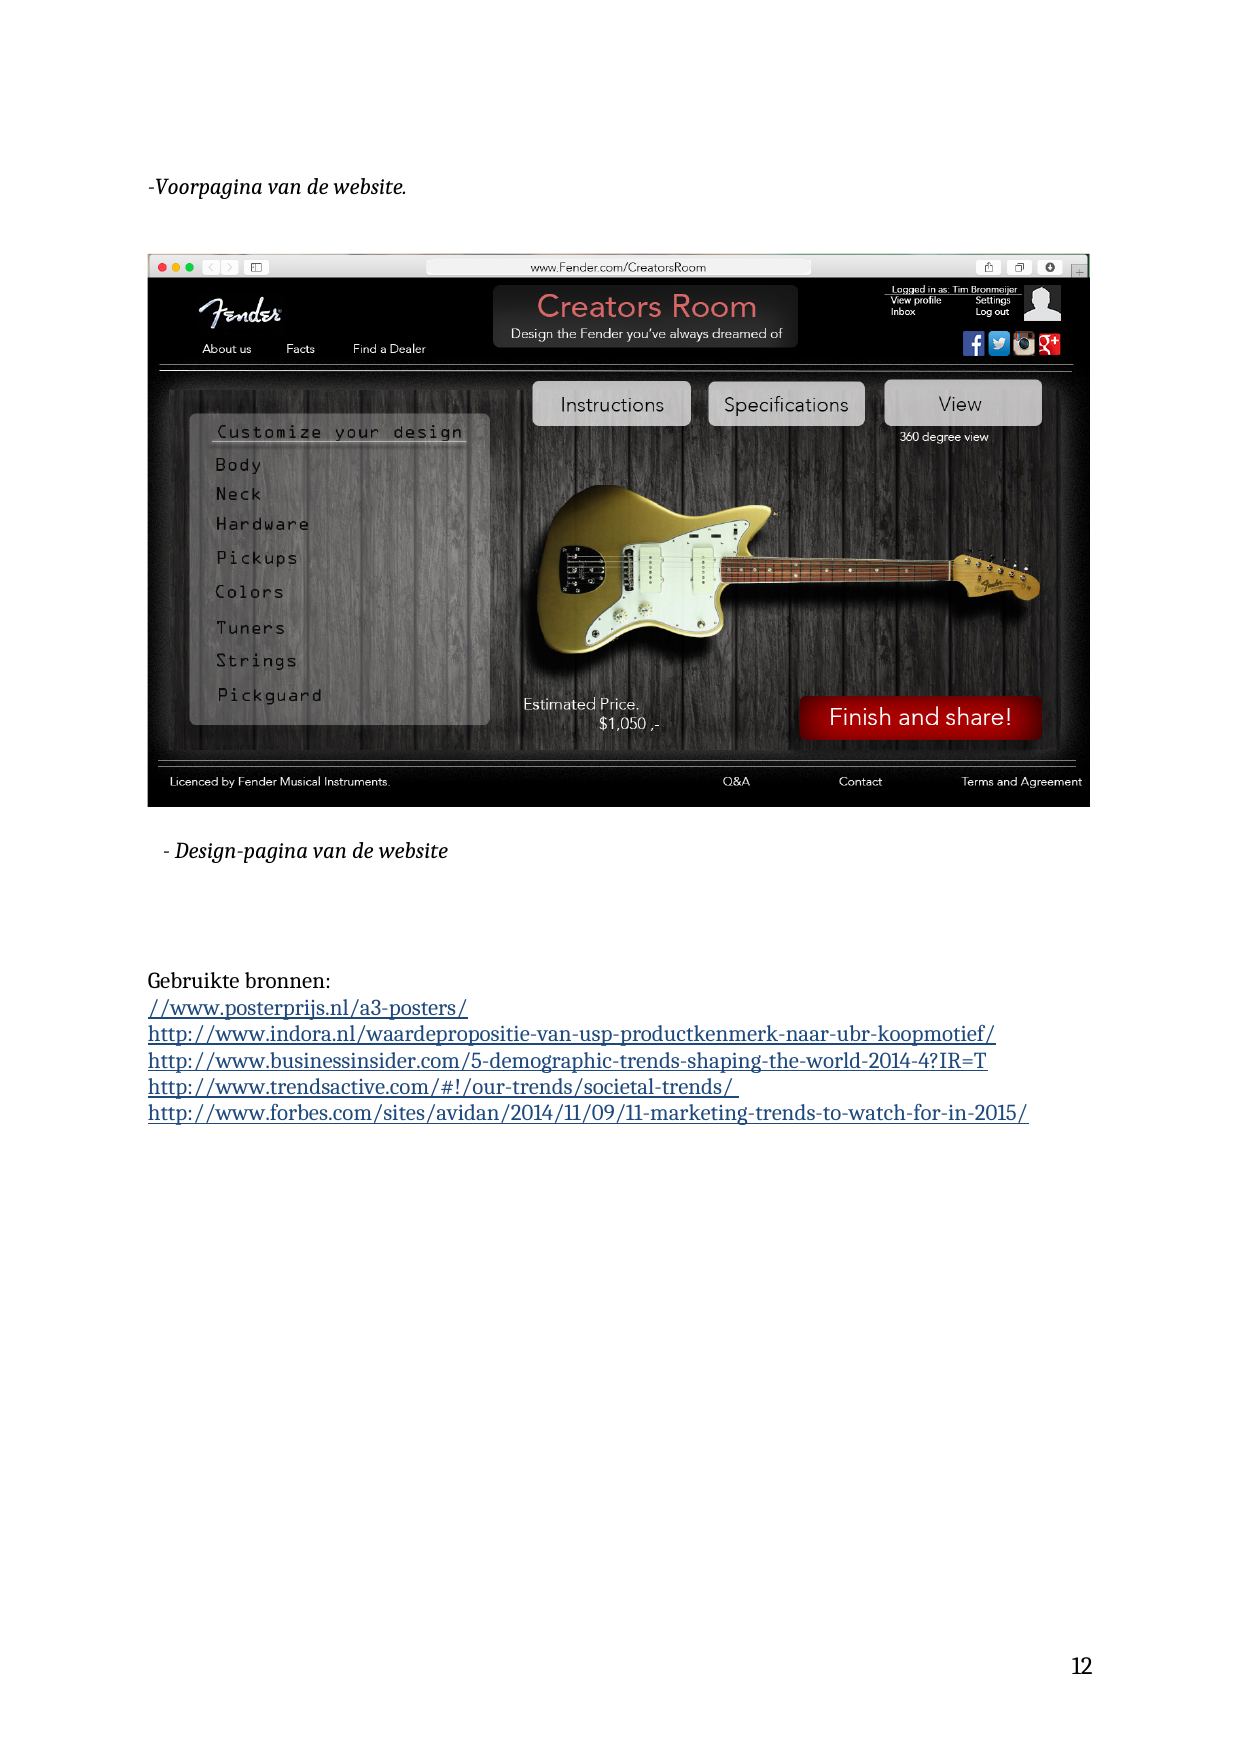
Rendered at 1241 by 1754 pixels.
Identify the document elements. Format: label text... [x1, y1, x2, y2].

text //www.posterprijs.nl/a3-posters/ [148, 995, 1093, 1021]
text http://www.trendsactive.com/#!/our-trends/societal-trends/ [148, 1074, 1093, 1100]
text http://www.indora.nl/waardepropositie-van-usp-productkenmerk-naar-ubr-koopmotief/ [148, 1021, 1093, 1047]
text -Voorpagina van de website. [148, 174, 1093, 200]
text http://www.forbes.com/sites/avidan/2014/11/09/11-marketing-trends-to-watch-for-in-2015/ [148, 1100, 1093, 1126]
text http://www.businessinsider.com/5-demographic-trends-shaping-the-world-2014-4?IR=T [148, 1047, 1093, 1074]
text Gebruikte bronnen: [148, 968, 1093, 995]
picture [147, 253, 1090, 807]
